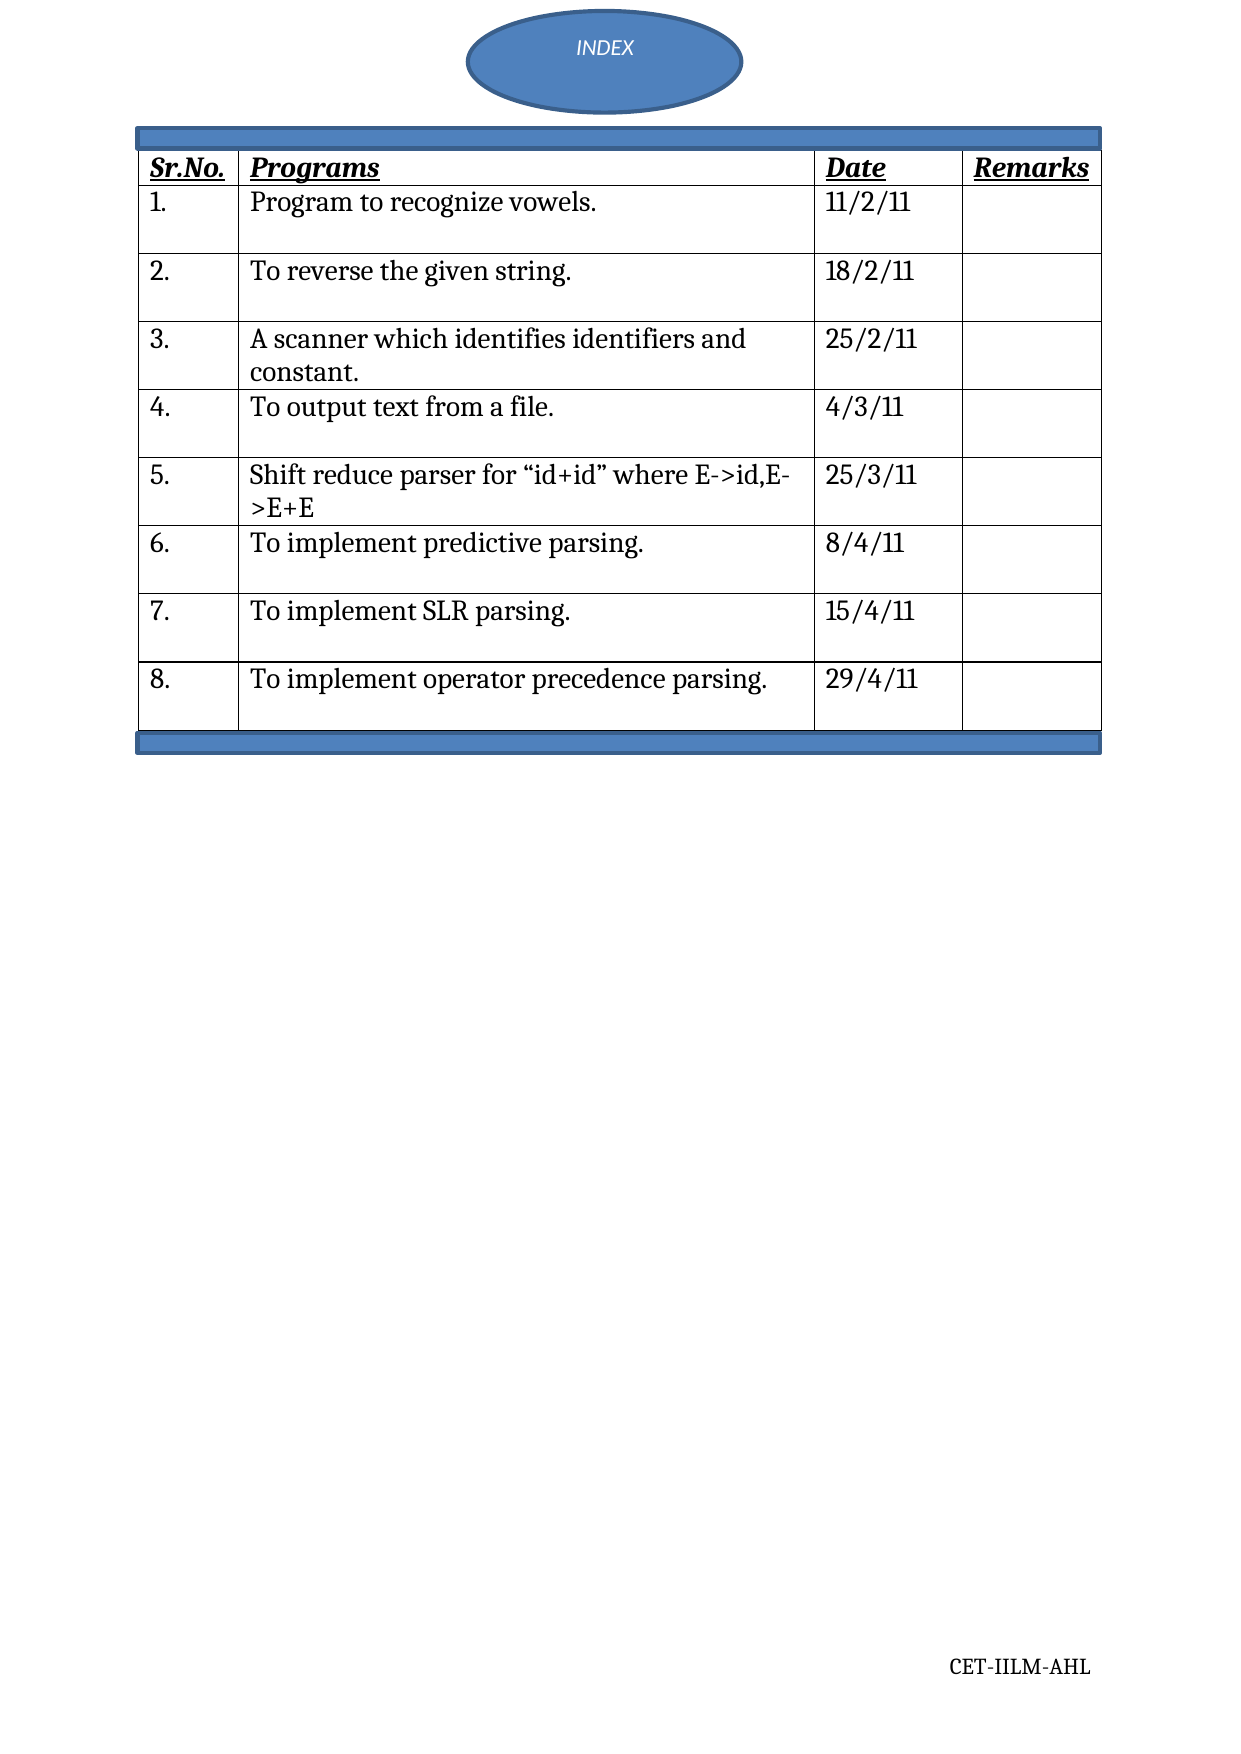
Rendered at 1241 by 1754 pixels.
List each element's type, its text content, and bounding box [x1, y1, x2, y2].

table_cell To output text from a file. [239, 390, 814, 457]
table_cell [963, 663, 1101, 729]
table_cell 5. [139, 458, 238, 525]
table_cell [963, 594, 1101, 661]
table_cell 3. [139, 322, 238, 389]
table_cell To implement operator precedence parsing. [239, 663, 814, 729]
table_header Date [815, 151, 962, 184]
table_cell 29/4/11 [815, 663, 962, 729]
table_cell A scanner which identifies identifiers and constant. [239, 322, 814, 389]
table_cell [963, 390, 1101, 457]
table_cell 25/2/11 [815, 322, 962, 389]
table_cell Program to recognize vowels. [239, 186, 814, 253]
table_cell 11/2/11 [815, 186, 962, 253]
table_cell [963, 186, 1101, 253]
table_cell To implement predictive parsing. [239, 526, 814, 593]
table_cell [963, 254, 1101, 321]
table_cell 15/4/11 [815, 594, 962, 661]
table_cell 7. [139, 594, 238, 661]
table_cell 6. [139, 526, 238, 593]
table_cell [963, 458, 1101, 525]
table_cell Shift reduce parser for “id+id” where E->id,E->E+E [239, 458, 814, 525]
table_cell 4/3/11 [815, 390, 962, 457]
table_cell 18/2/11 [815, 254, 962, 321]
table_cell 2. [139, 254, 238, 321]
table_cell 8. [139, 663, 238, 729]
table_header Programs [239, 151, 814, 184]
table_cell 25/3/11 [815, 458, 962, 525]
table_cell 4. [139, 390, 238, 457]
table_cell To implement SLR parsing. [239, 594, 814, 661]
table_header Remarks [963, 151, 1101, 184]
table_cell 8/4/11 [815, 526, 962, 593]
table_cell To reverse the given string. [239, 254, 814, 321]
table_header Sr.No. [139, 151, 238, 184]
table_cell [963, 322, 1101, 389]
table_cell 1. [139, 186, 238, 253]
table_cell [963, 526, 1101, 593]
